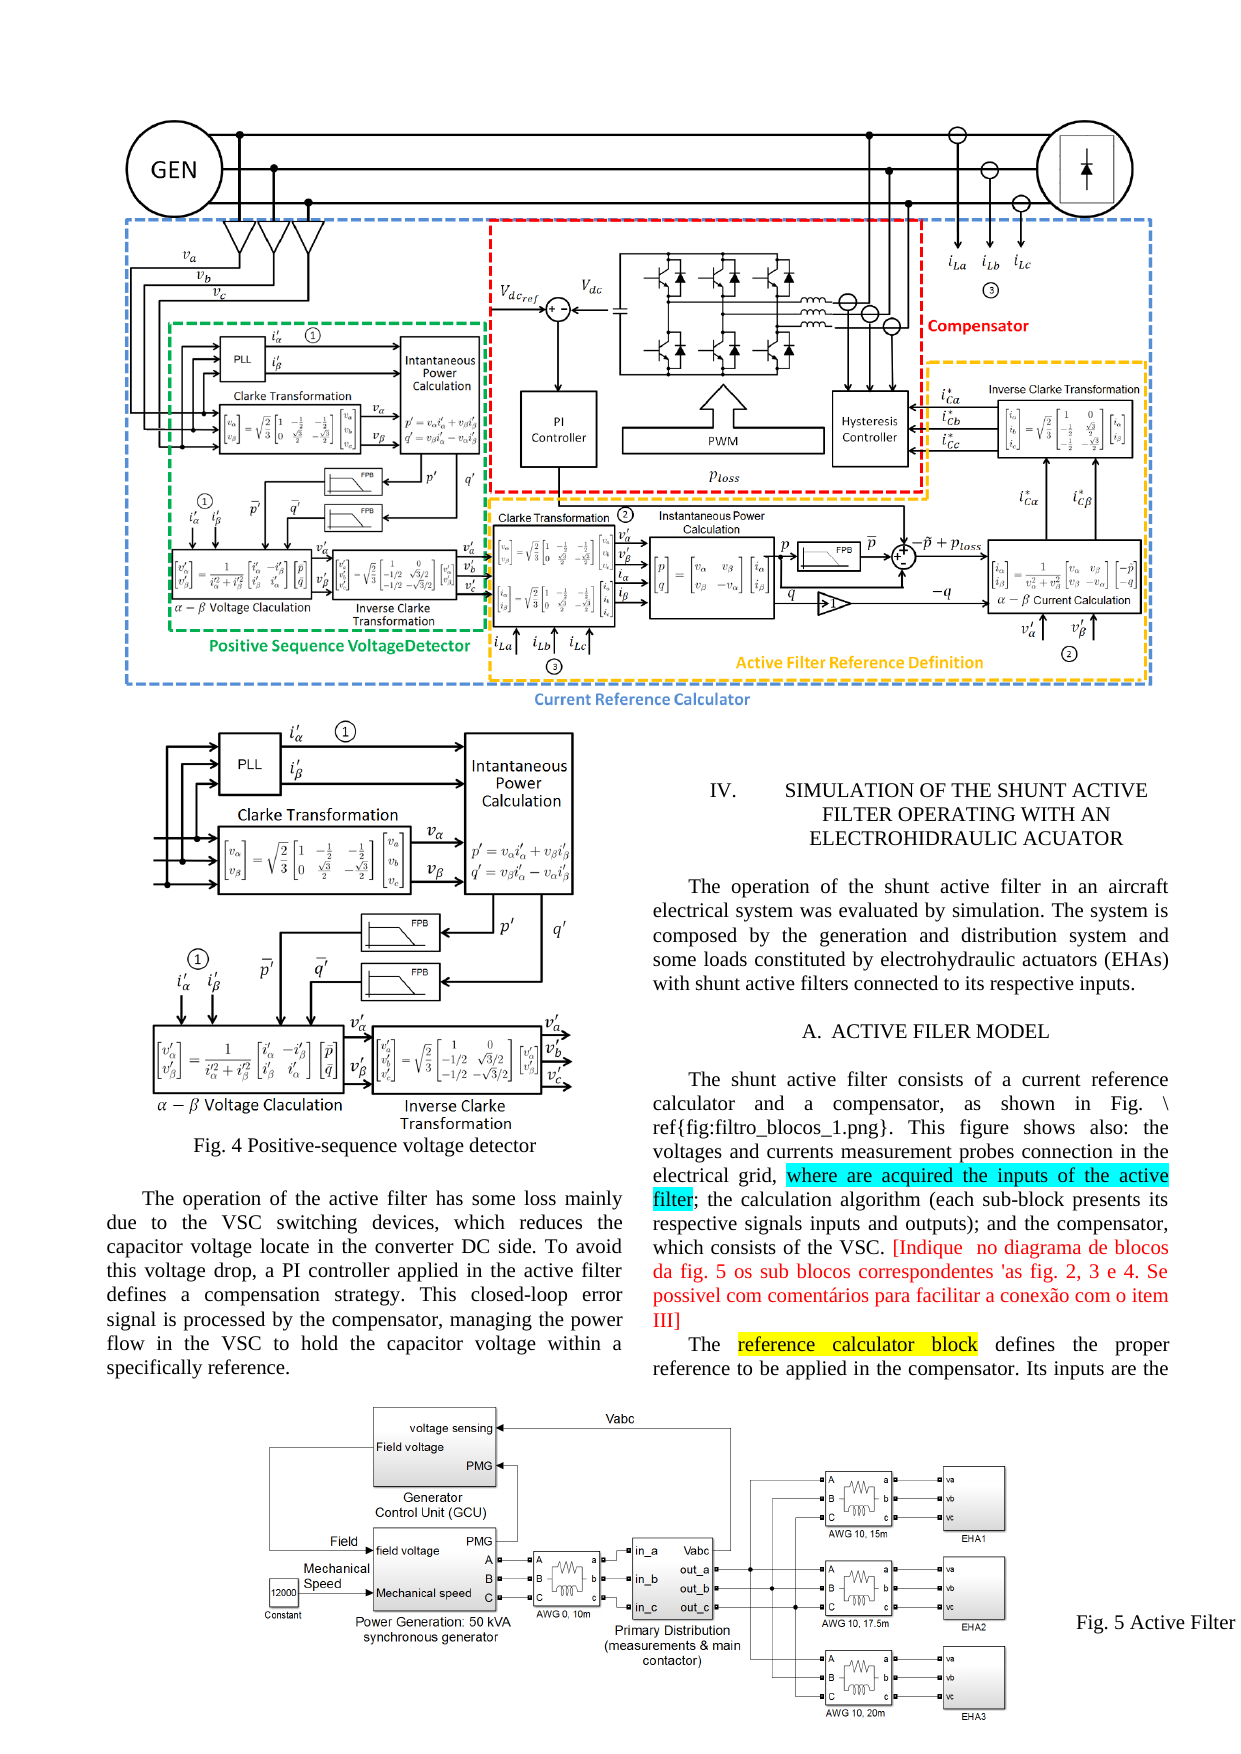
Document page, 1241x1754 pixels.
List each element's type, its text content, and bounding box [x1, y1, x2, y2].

text The shunt active filter consists of a current reference calculator and a compensator, as shown in Fig. \ref{fig:filtro_blocos_1.png}. This figure shows also: the voltages and currents measurement probes connection in the electrical grid, where are acquired the inputs of the active filter; the calculation algorithm (each sub-block presents its respective signals inputs and outputs); and the compensator, which consists of the VSC. [Indique no diagrama de blocos da fig. 5 os sub blocos correspondentes 'as fig. 2, 3 e 4. Se possivel com comentários para facilitar a conexão com o item III] [653, 1067, 1169, 1332]
list Active filer model [682, 1019, 1169, 1043]
text The operation of the shunt active filter in an aircraft electrical system was evaluated by simulation. The system is composed by the generation and distribution system and some loads constituted by electrohydraulic actuators (EHAs) with shunt active filters connected to its respective inputs. [653, 874, 1169, 995]
text Fig. 4 Positive-sequence voltage detector [106, 1133, 623, 1157]
picture [259, 1399, 1017, 1726]
list Simulation of the shunt active filter operating with an electrohidraulic acuator [688, 778, 1169, 850]
text The operation of the active filter has some loss mainly due to the VSC switching devices, which reduces the capacitor voltage locate in the converter DC side. To avoid this voltage drop, a PI controller applied in the active filter defines a compensation strategy. This closed-loop error signal is processed by the compensator, managing the power flow in the VSC to hold the capacitor voltage within a specifically reference. [106, 1186, 623, 1379]
picture [111, 112, 1170, 1134]
